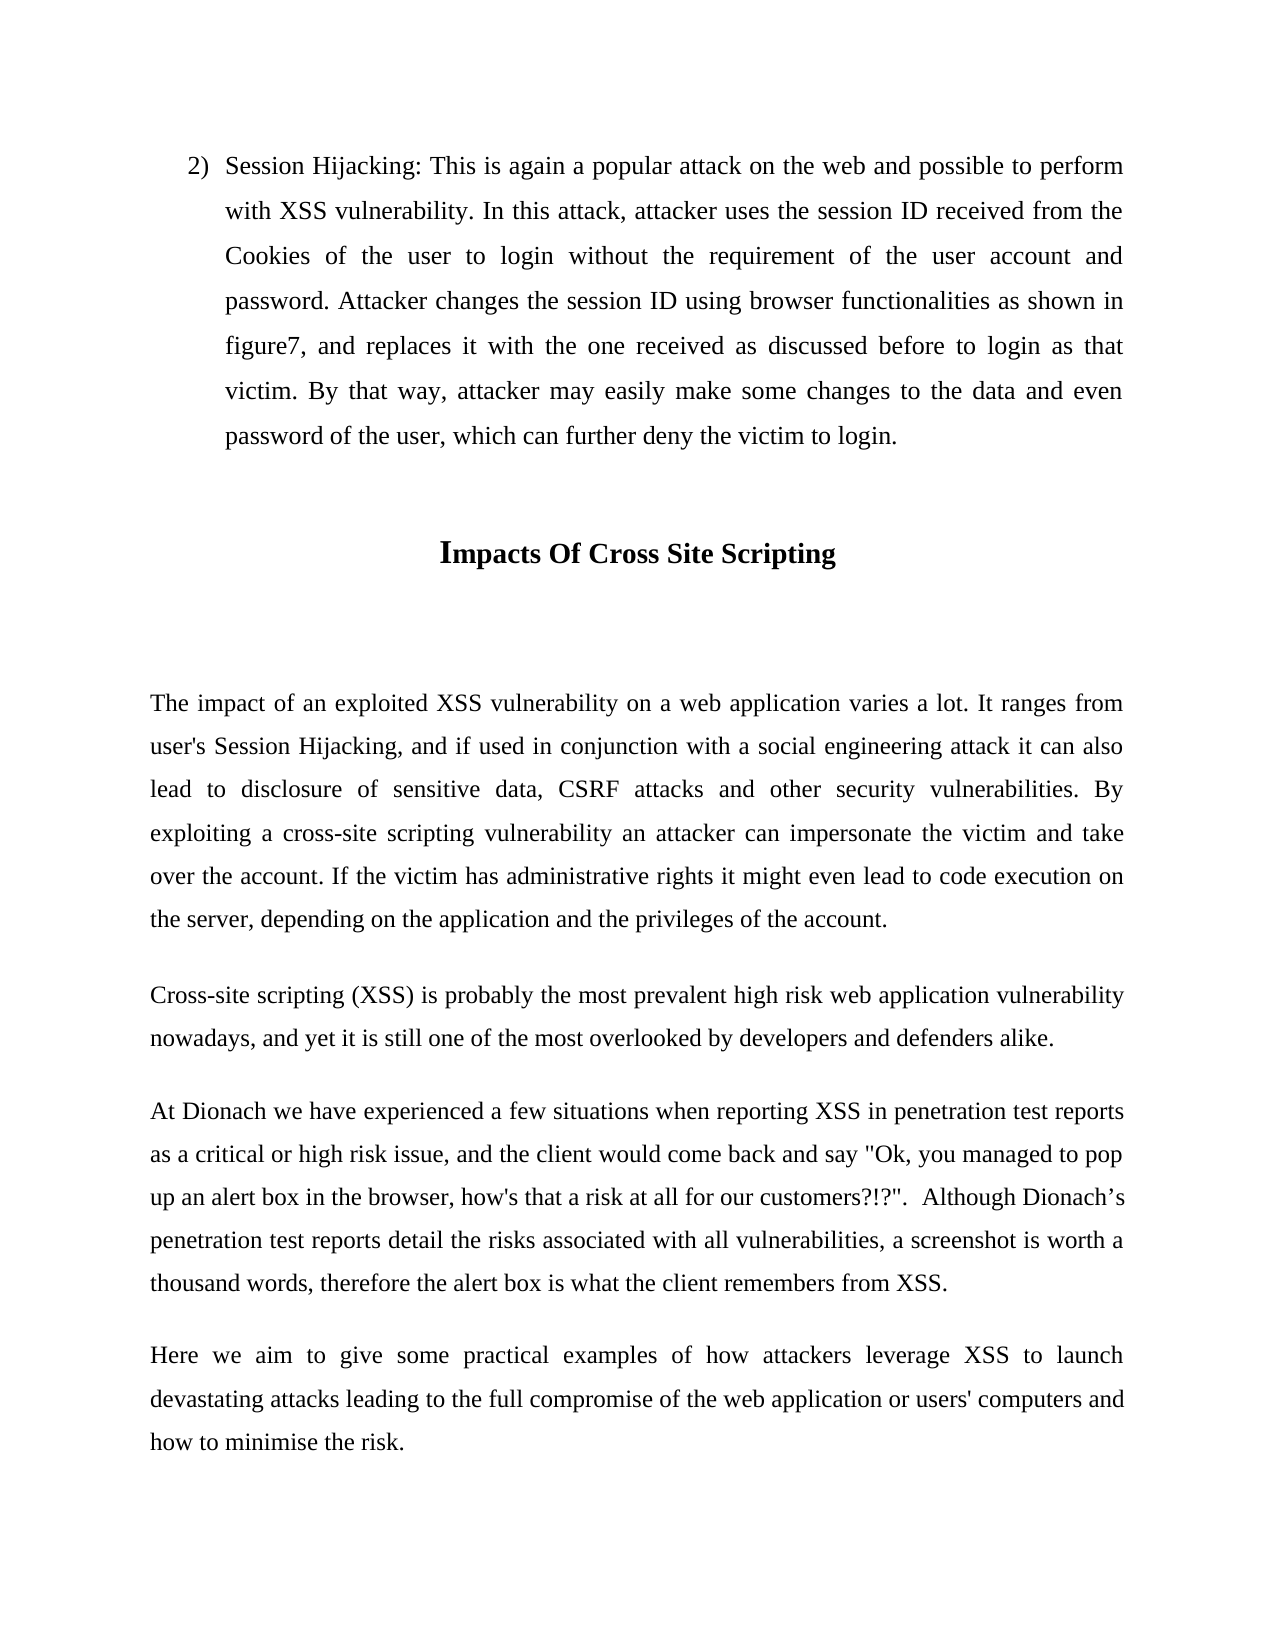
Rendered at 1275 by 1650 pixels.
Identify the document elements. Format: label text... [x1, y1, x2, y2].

text The impact of an exploited XSS vulnerability on a web application varies a lot. It ranges from user's Session Hijacking, and if used in conjunction with a social engineering attack it can also lead to disclosure of sensitive data, CSRF attacks and other security vulnerabilities. By exploiting a cross-site scripting vulnerability an attacker can impersonate the victim and take over the account. If the victim has administrative rights it might even lead to code execution on the server, depending on the application and the privileges of the account. [150, 688, 1125, 933]
list Session Hijacking: This is again a popular attack on the web and possible to perform with XSS vulnerability. In this attack, attacker uses the session ID received from the Cookies of the user to login without the requirement of the user account and password. Attacker changes the session ID using browser functionalities as shown in figure7, and replaces it with the one received as discussed before to login as that victim. By that way, attacker may easily make some changes to the data and even password of the user, which can further deny the victim to login. [187, 150, 1125, 450]
text Impacts Of Cross Site Scripting [150, 533, 1125, 571]
text At Dionach we have experienced a few situations when reporting XSS in penetration test reports as a critical or high risk issue, and the client would come back and say "Ok, you managed to pop up an alert box in the browser, how's that a risk at all for our customers?!?". Although Dionach’s penetration test reports detail the risks associated with all vulnerabilities, a screenshot is worth a thousand words, therefore the alert box is what the client remembers from XSS. [150, 1096, 1125, 1297]
text Here we aim to give some practical examples of how attackers leverage XSS to launch devastating attacks leading to the full compromise of the web application or users' computers and how to minimise the risk. [150, 1341, 1125, 1456]
text Cross-site scripting (XSS) is probably the most prevalent high risk web application vulnerability nowadays, and yet it is still one of the most overlooked by developers and defenders alike. [150, 980, 1125, 1052]
